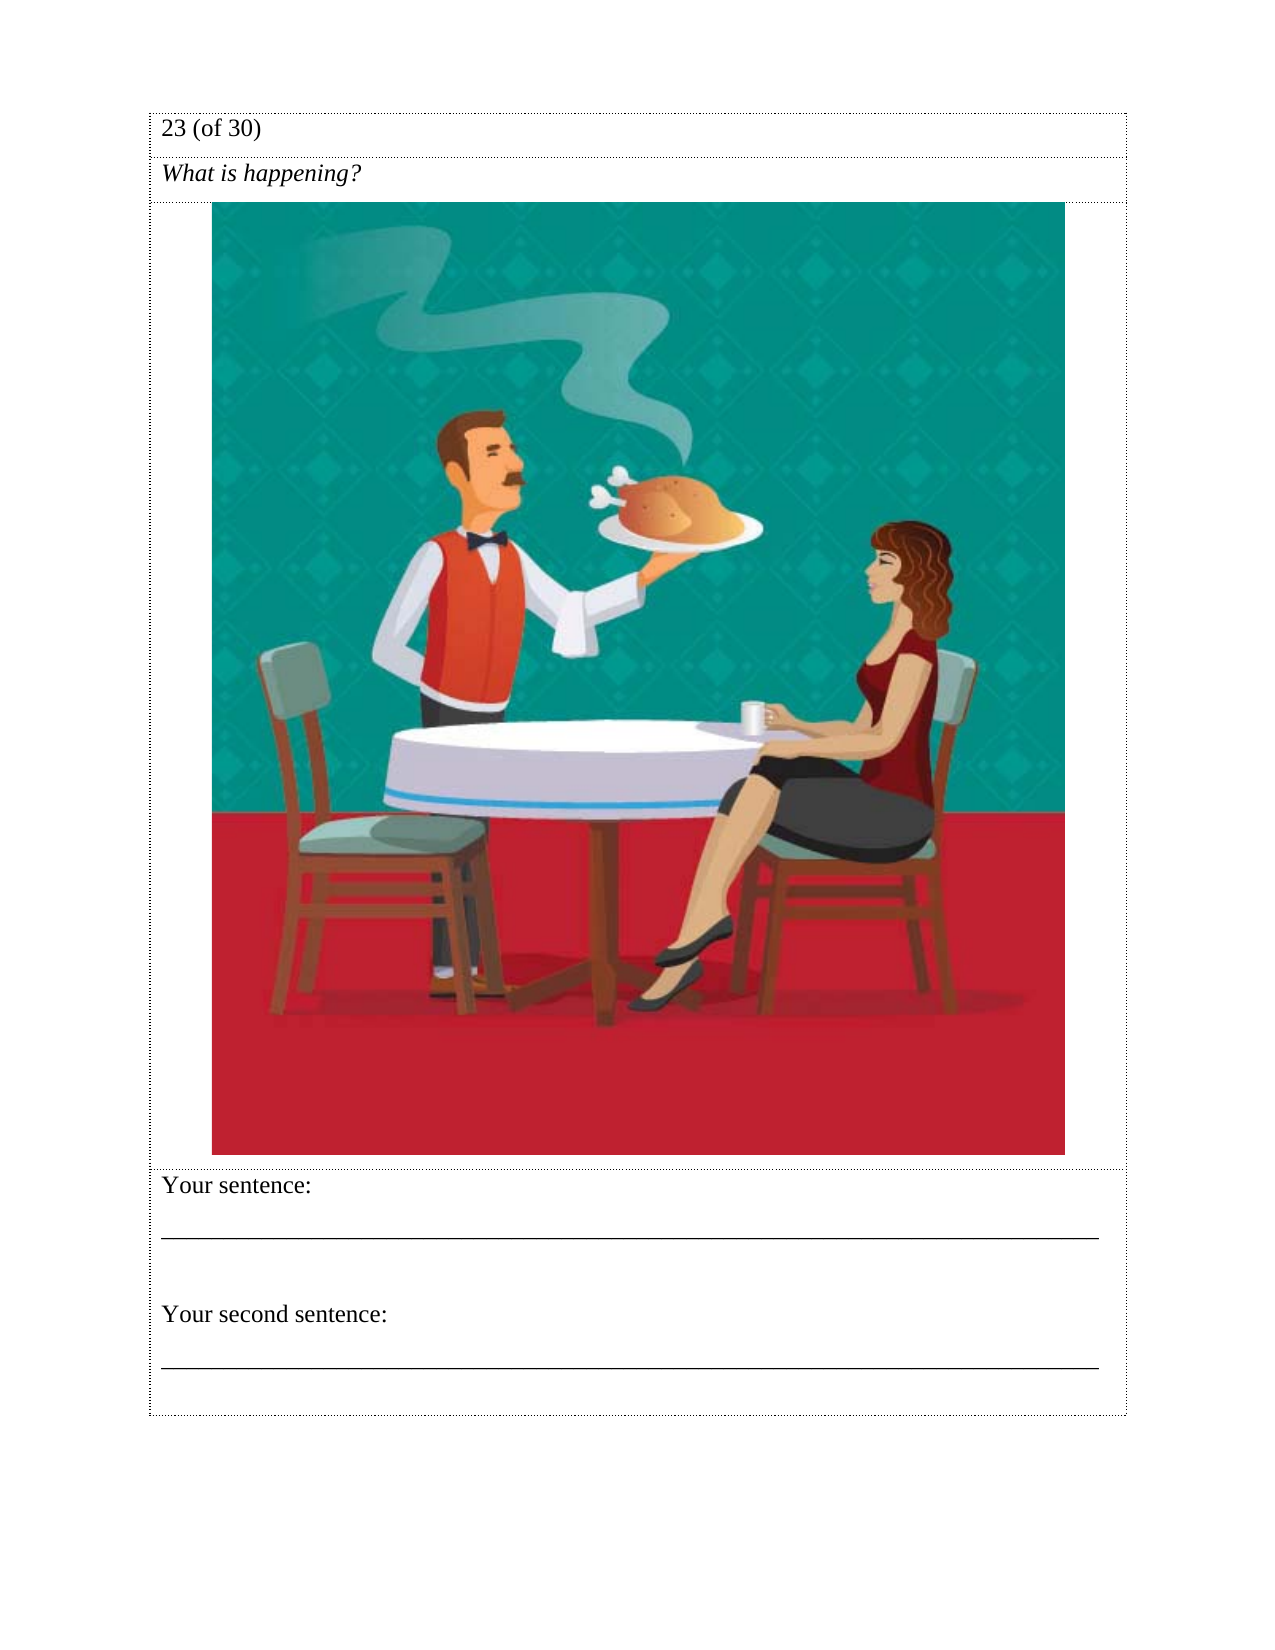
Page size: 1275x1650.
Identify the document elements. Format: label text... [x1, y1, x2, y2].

table_cell [150, 202, 1127, 1169]
table_header 23 (of 30) [150, 113, 1127, 157]
table_cell What is happening? [150, 157, 1127, 202]
table_cell Your sentence: ___________________________________________________________________________ Your second sentence: ___________________________________________________________________________ [150, 1169, 1127, 1414]
picture [211, 202, 1065, 1155]
